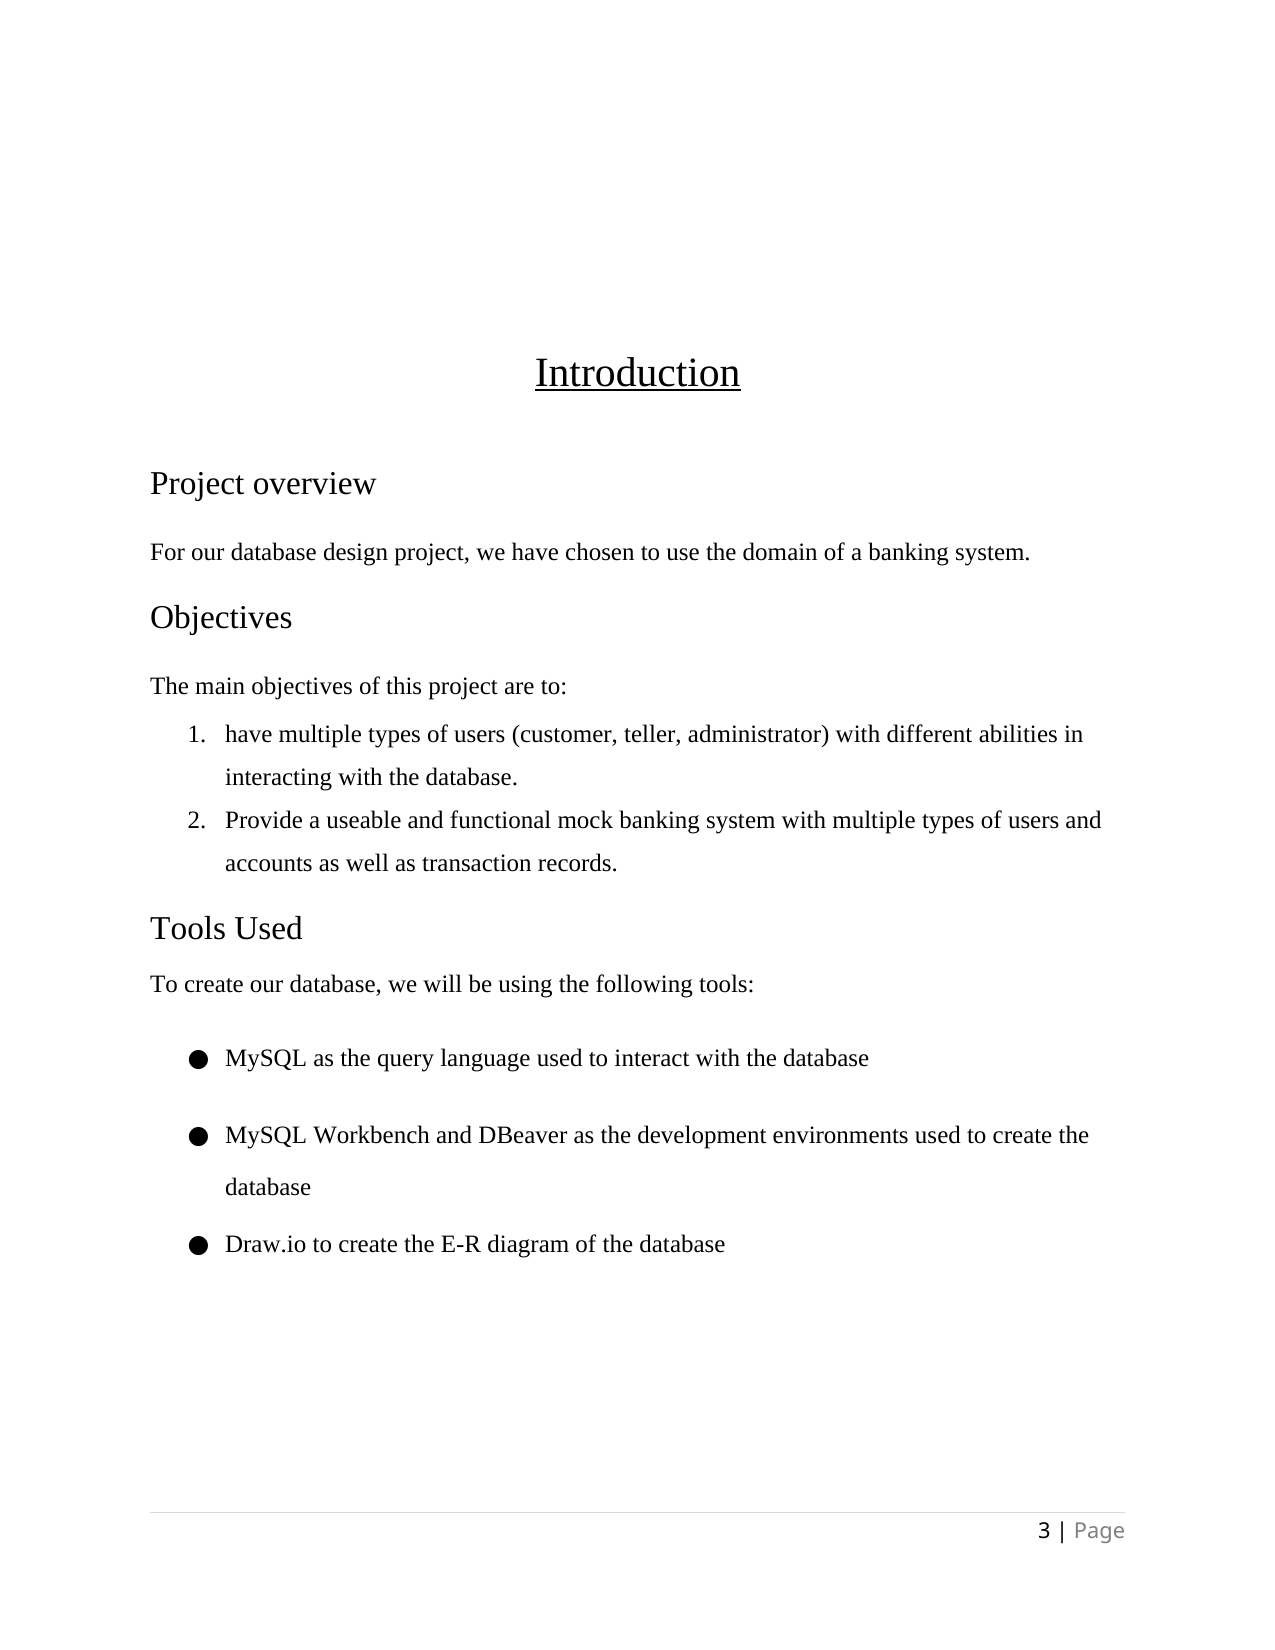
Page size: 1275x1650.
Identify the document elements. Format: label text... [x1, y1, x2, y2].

list MySQL as the query language used to interact with the database [187, 1029, 1125, 1081]
list Provide a useable and functional mock banking system with multiple types of users and accounts as well as transaction records. [187, 805, 1125, 877]
list MySQL Workbench and DBeaver as the development environments used to create the database [187, 1106, 1125, 1201]
subtitle Introduction [150, 347, 1125, 395]
subtitle Tools Used [150, 908, 1125, 946]
text To create our database, we will be using the following tools: [150, 969, 1125, 998]
subtitle The main objectives of this project are to: [150, 671, 1125, 700]
subtitle For our database design project, we have chosen to use the domain of a banking system. [150, 537, 1125, 566]
list have multiple types of users (customer, teller, administrator) with different abilities in interacting with the database. [187, 719, 1125, 791]
subtitle Project overview [150, 463, 1125, 502]
subtitle Objectives [150, 597, 1125, 636]
list Draw.io to create the E-R diagram of the database [187, 1215, 1125, 1266]
